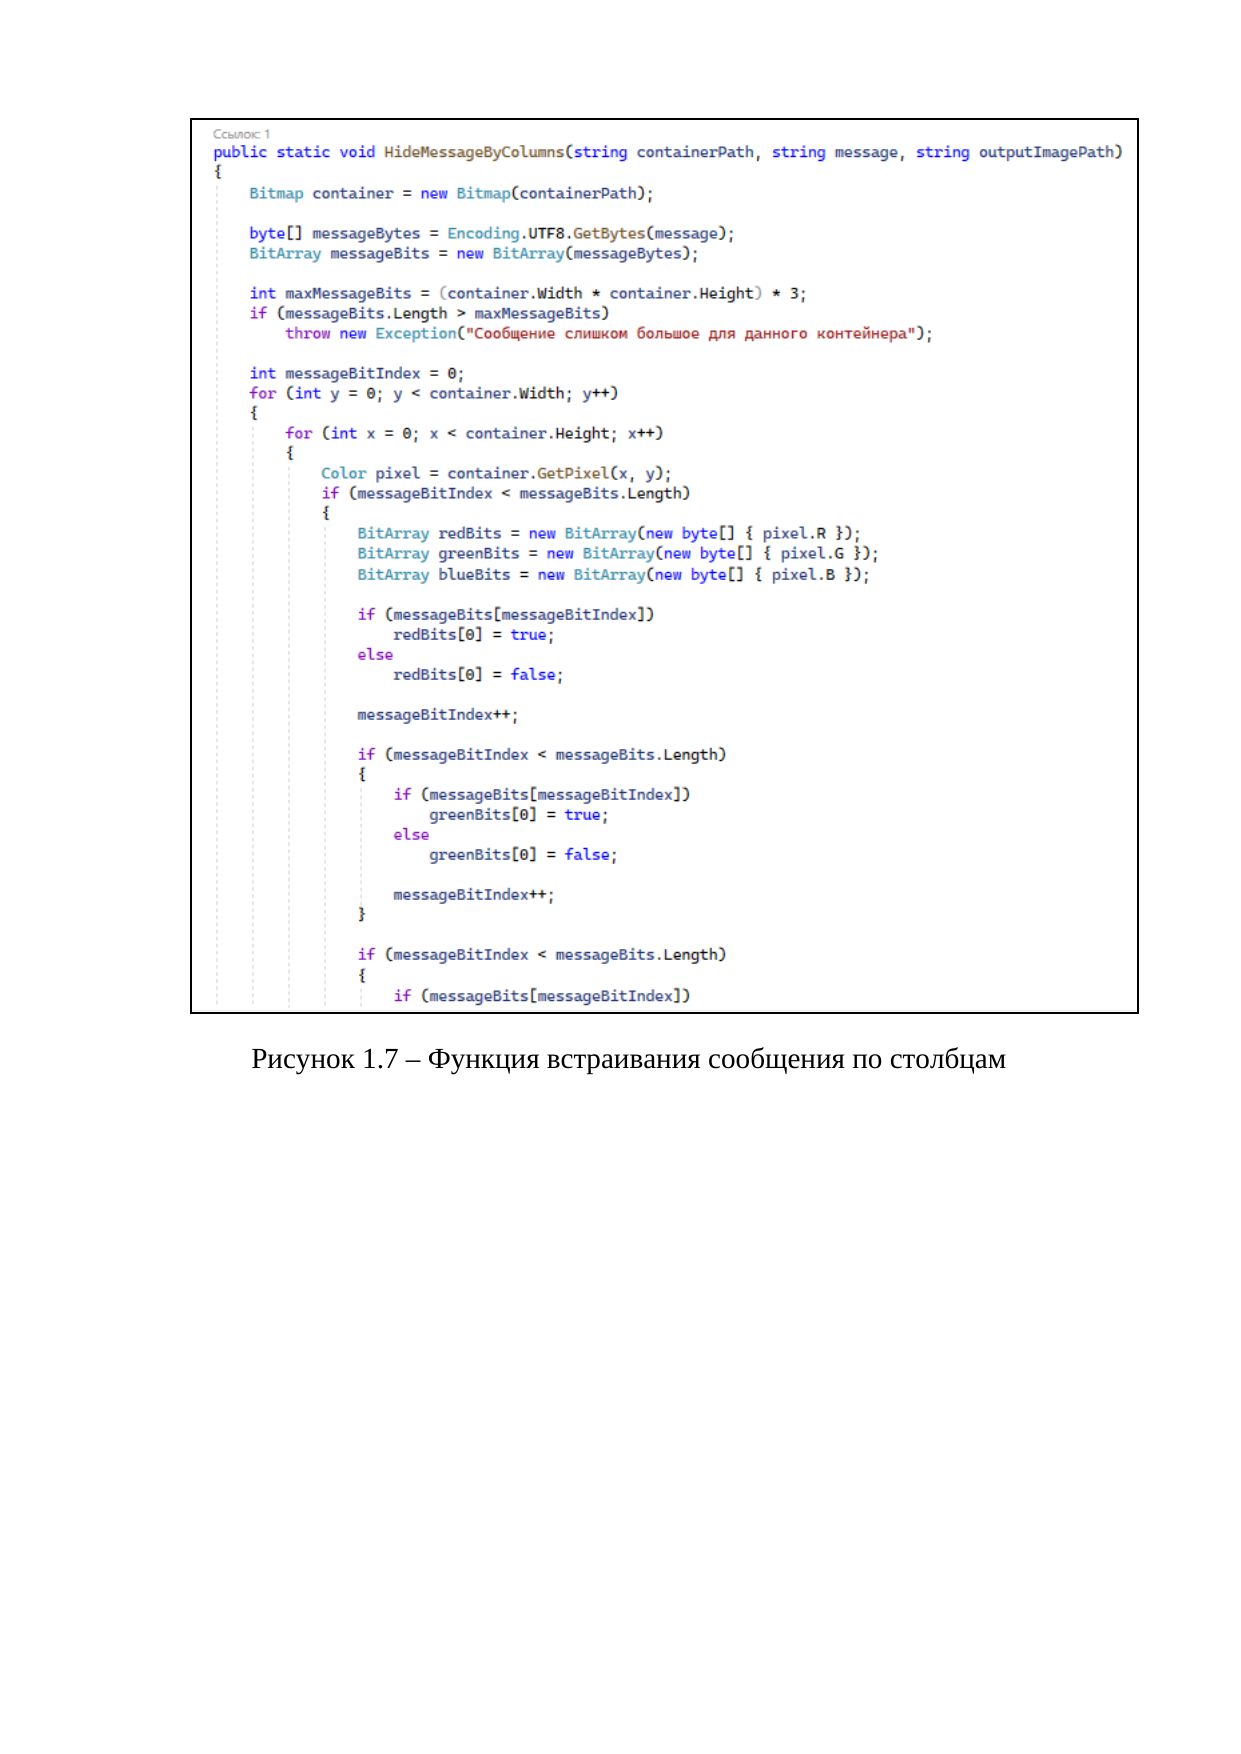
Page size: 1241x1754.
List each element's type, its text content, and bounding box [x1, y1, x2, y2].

picture [192, 120, 1137, 1012]
text Рисунок 1.7 – Функция встраивания сообщения по столбцам [177, 1041, 1152, 1075]
